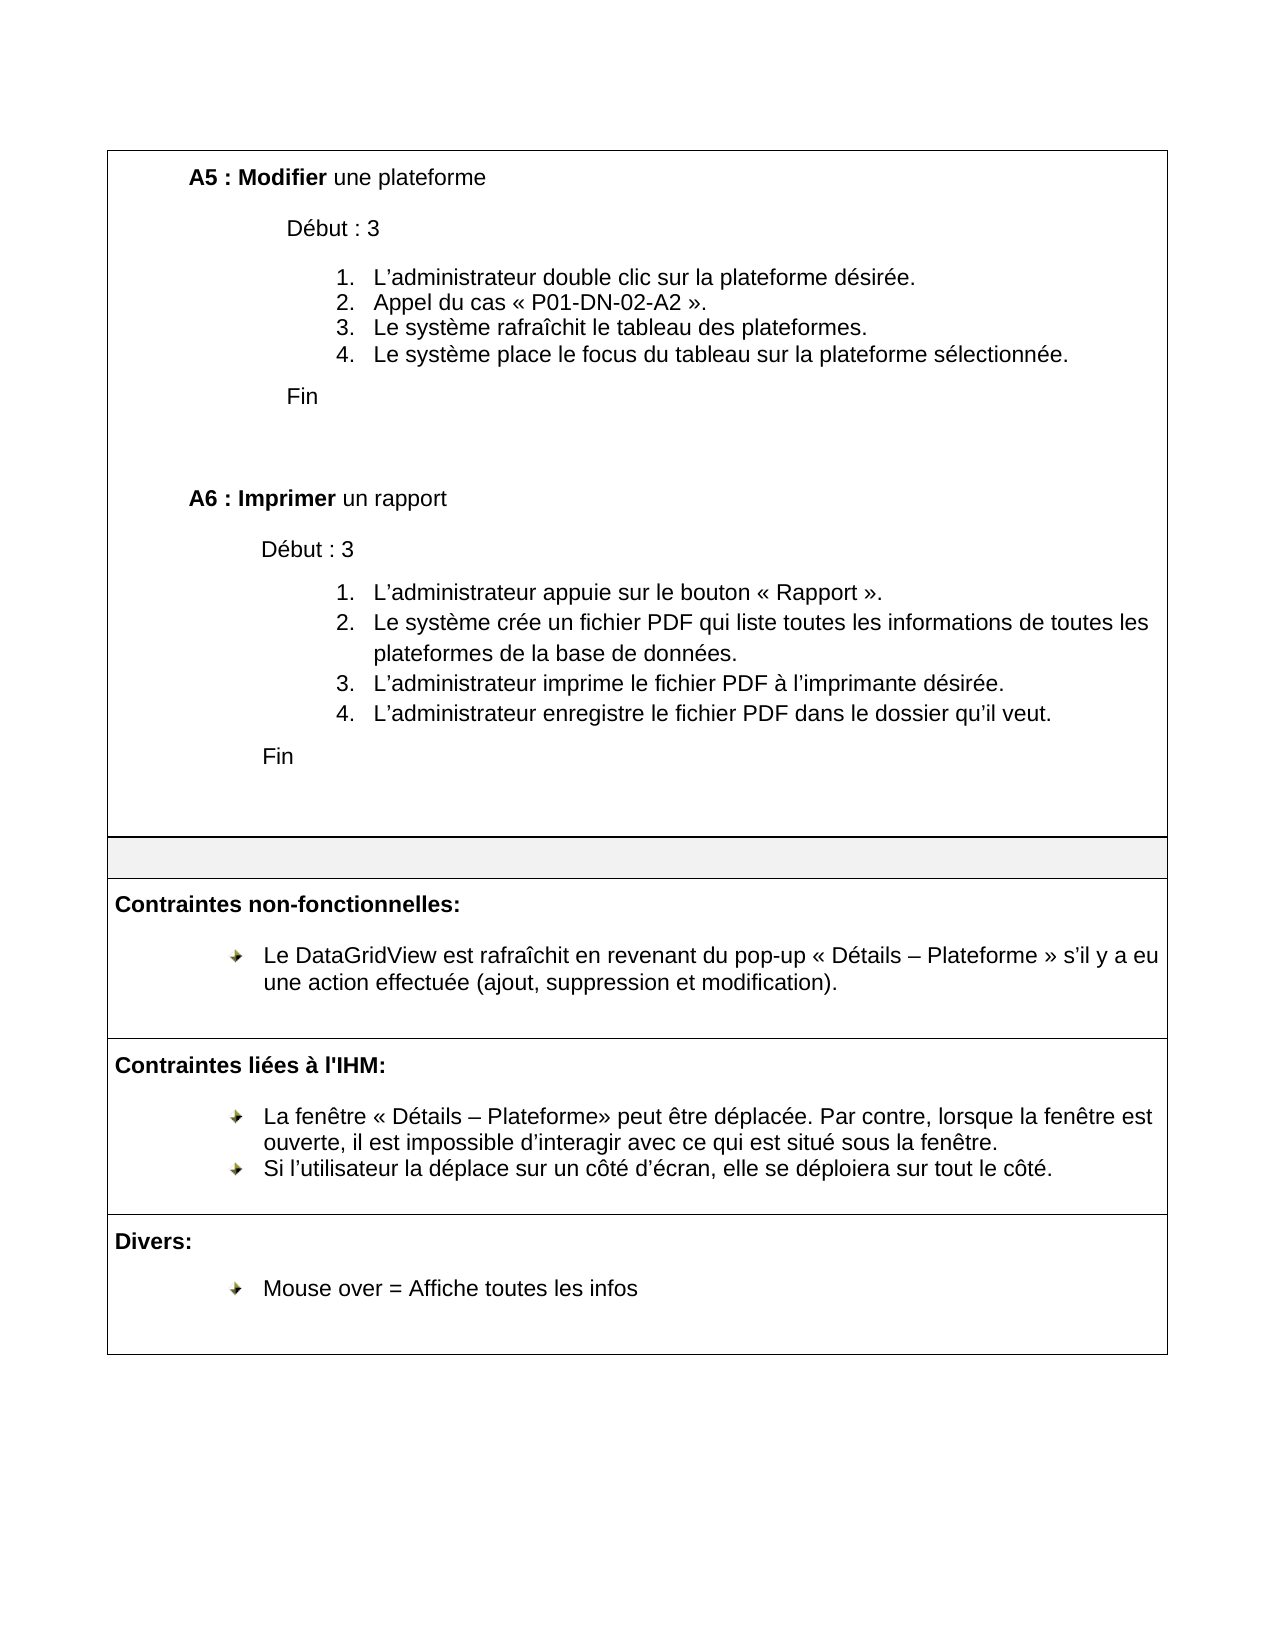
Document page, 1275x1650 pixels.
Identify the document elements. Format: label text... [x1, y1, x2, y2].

table_cell Divers: Mouse over = Affiche toutes les infos [108, 1215, 1167, 1353]
table_cell [108, 838, 1167, 878]
picture [226, 1279, 243, 1297]
table_cell Contraintes non-fonctionnelles: Le DataGridView est rafraîchit en revenant du pop-up « Détails – Plateforme » s’il y a eu une action effectuée (ajout, suppression et modification). [108, 879, 1167, 1038]
picture [226, 1107, 244, 1125]
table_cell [108, 151, 1167, 836]
picture [226, 1160, 244, 1177]
picture [226, 947, 244, 964]
table_cell Contraintes liées à l'IHM: La fenêtre « Détails – Plateforme» peut être déplacée. Par contre, lorsque la fenêtre est ouverte, il est impossible d’interagir avec ce qui est situé sous la fenêtre. Si l’utilisateur la déplace sur un côté d’écran, elle se déploiera sur tout le côté. [108, 1039, 1167, 1214]
